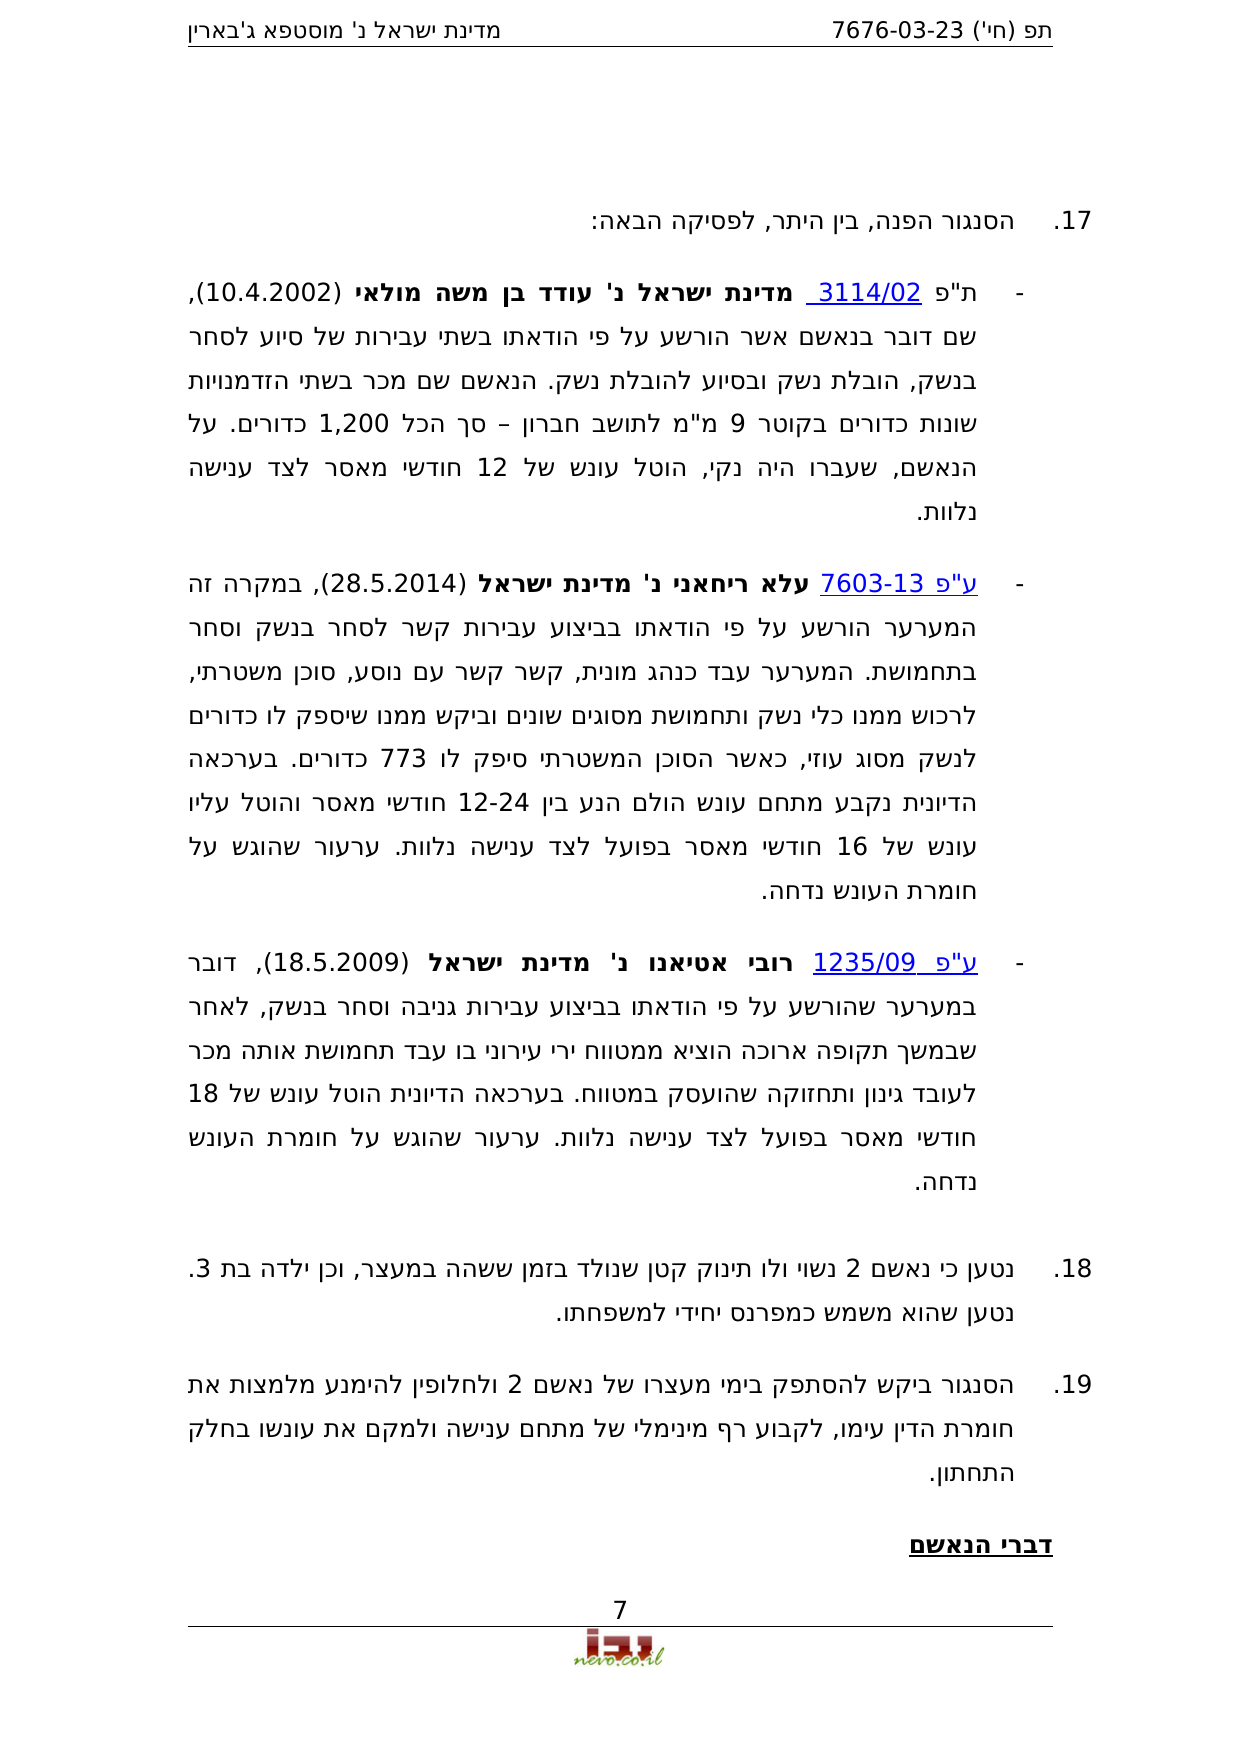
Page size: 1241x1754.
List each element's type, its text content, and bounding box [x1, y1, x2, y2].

picture [574, 1628, 666, 1667]
list הסנגור ביקש להסתפק בימי מעצרו של נאשם 2 ולחלופין להימנע מלמצות את חומרת הדין עימו, לקבוע רף מינימלי של מתחם ענישה ולמקם את עונשו בחלק התחתון. [187, 1370, 1053, 1487]
list ת"פ 3114/02 מדינת ישראל נ' עודד בן משה מולאי (10.4.2002), שם דובר בנאשם אשר הורשע על פי הודאתו בשתי עבירות של סיוע לסחר בנשק, הובלת נשק ובסיוע להובלת נשק. הנאשם שם מכר בשתי הזדמנויות שונות כדורים בקוטר 9 מ"מ לתושב חברון – סך הכל 1,200 כדורים. על הנאשם, שעברו היה נקי, הוטל עונש של 12 חודשי מאסר לצד ענישה נלוות. [187, 278, 1015, 526]
list הסנגור הפנה, בין היתר, לפסיקה הבאה: [187, 206, 1053, 235]
list ע"פ 1235/09 רובי אטיאנו נ' מדינת ישראל (18.5.2009), דובר במערער שהורשע על פי הודאתו בביצוע עבירות גניבה וסחר בנשק, לאחר שבמשך תקופה ארוכה הוציא ממטווח ירי עירוני בו עבד תחמושת אותה מכר לעובד גינון ותחזוקה שהועסק במטווח. בערכאה הדיונית הוטל עונש של 18 חודשי מאסר בפועל לצד ענישה נלוות. ערעור שהוגש על חומרת העונש נדחה. [187, 948, 1015, 1196]
text דברי הנאשם [187, 1530, 1053, 1559]
list ע"פ 7603-13 עלא ריחאני נ' מדינת ישראל (28.5.2014), במקרה זה המערער הורשע על פי הודאתו בביצוע עבירות קשר לסחר בנשק וסחר בתחמושת. המערער עבד כנהג מונית, קשר קשר עם נוסע, סוכן משטרתי, לרכוש ממנו כלי נשק ותחמושת מסוגים שונים וביקש ממנו שיספק לו כדורים לנשק מסוג עוזי, כאשר הסוכן המשטרתי סיפק לו 773 כדורים. בערכאה הדיונית נקבע מתחם עונש הולם הנע בין 12-24 חודשי מאסר והוטל עליו עונש של 16 חודשי מאסר בפועל לצד ענישה נלוות. ערעור שהוגש על חומרת העונש נדחה. [187, 570, 1015, 905]
list נטען כי נאשם 2 נשוי ולו תינוק קטן שנולד בזמן ששהה במעצר, וכן ילדה בת 3. נטען שהוא משמש כמפרנס יחידי למשפחתו. [187, 1254, 1053, 1327]
